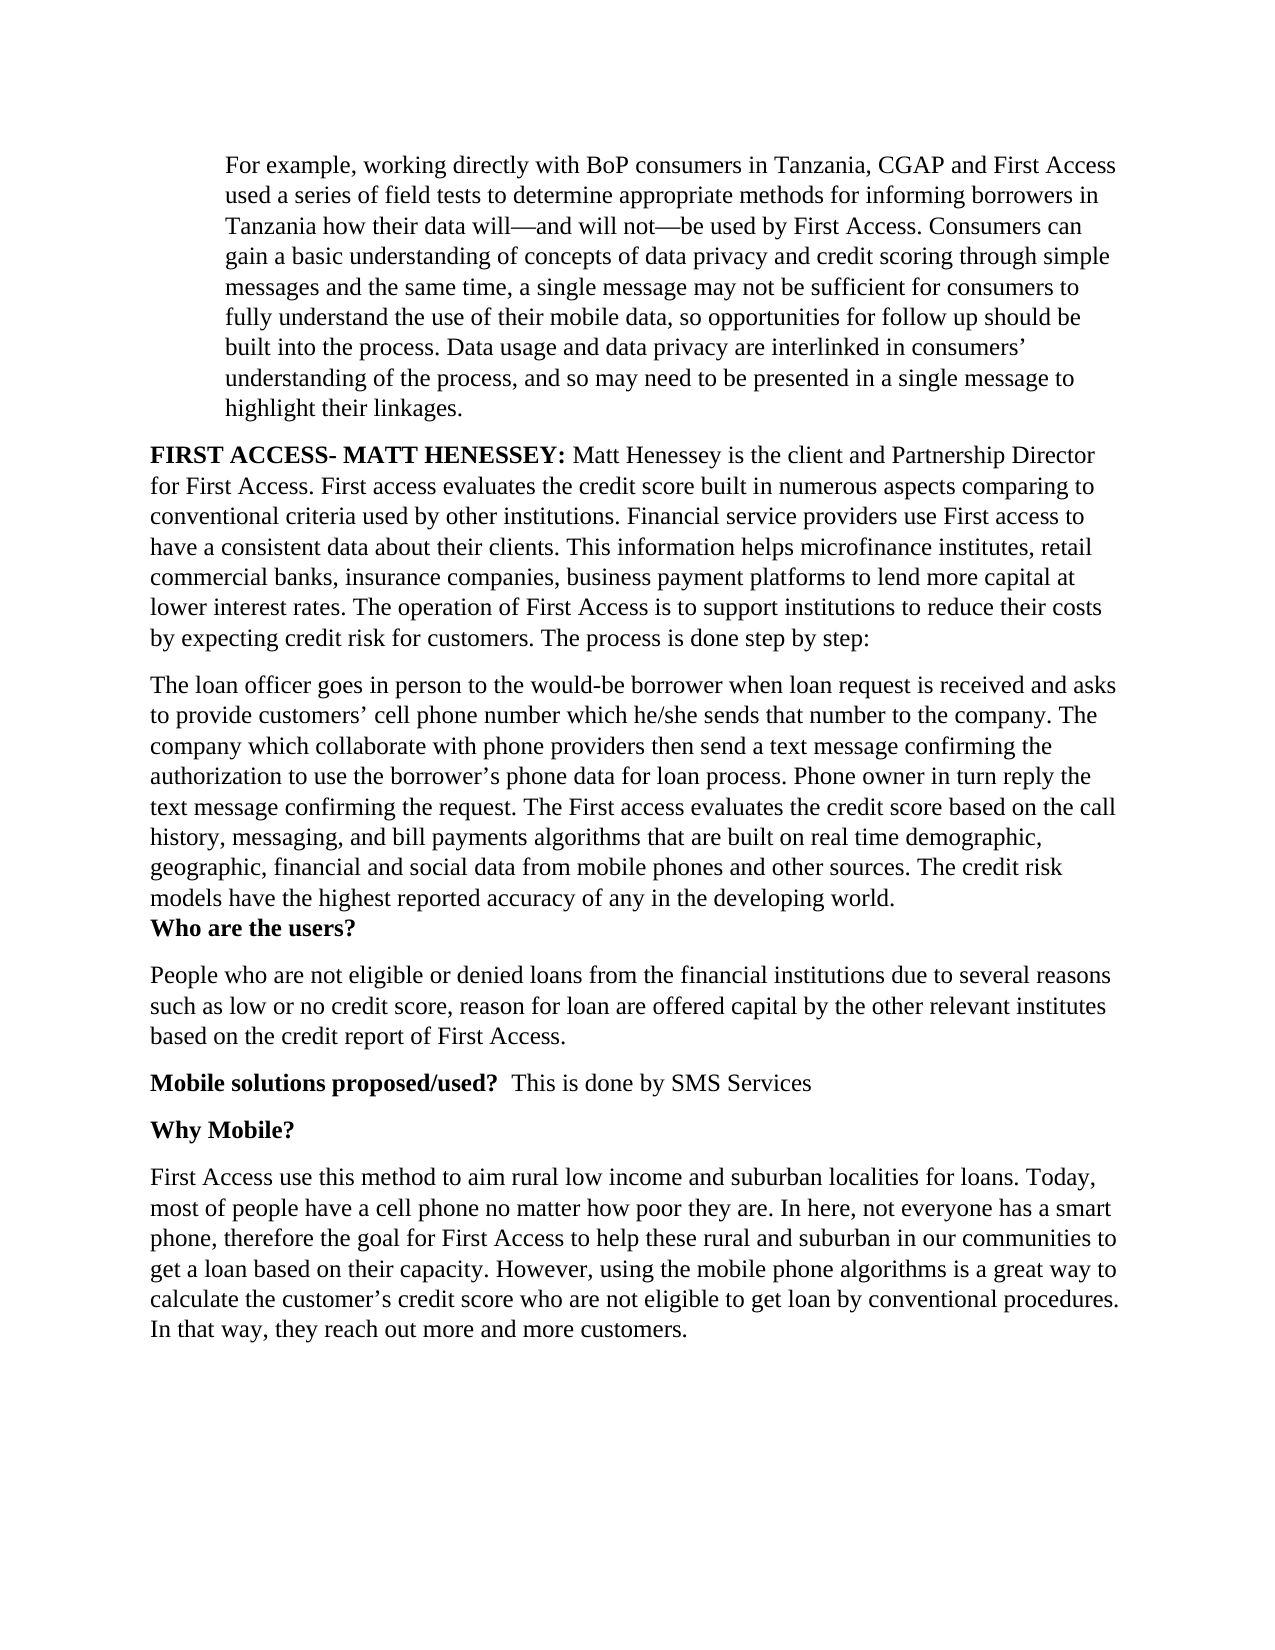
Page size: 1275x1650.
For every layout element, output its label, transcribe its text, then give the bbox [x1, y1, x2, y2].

text Who are the users? [150, 913, 1125, 942]
text First Access use this method to aim rural low income and suburban localities for loans. Today, most of people have a cell phone no matter how poor they are. In here, not everyone has a smart phone, therefore the goal for First Access to help these rural and suburban in our communities to get a loan based on their capacity. However, using the mobile phone algorithms is a great way to calculate the customer’s credit score who are not eligible to get loan by conventional procedures. In that way, they reach out more and more customers. [150, 1162, 1125, 1343]
text Why Mobile? [150, 1115, 1125, 1144]
text Mobile solutions proposed/used? This is done by SMS Services [150, 1068, 1125, 1097]
text The loan officer goes in person to the would-be borrower when loan request is received and asks to provide customers’ cell phone number which he/she sends that number to the company. The company which collaborate with phone providers then send a text message confirming the authorization to use the borrower’s phone data for loan process. Phone owner in turn reply the text message confirming the request. The First access evaluates the credit score based on the call history, messaging, and bill payments algorithms that are built on real time demographic, geographic, financial and social data from mobile phones and other sources. The credit risk models have the highest reported accuracy of any in the developing world. [150, 670, 1125, 912]
text People who are not eligible or denied loans from the financial institutions due to several reasons such as low or no credit score, reason for loan are offered capital by the other relevant institutes based on the credit report of First Access. [150, 960, 1125, 1050]
list For example, working directly with BoP consumers in Tanzania, CGAP and First Access used a series of field tests to determine appropriate methods for informing borrowers in Tanzania how their data will—and will not—be used by First Access. Consumers can gain a basic understanding of concepts of data privacy and credit scoring through simple messages and the same time, a single message may not be sufficient for consumers to fully understand the use of their mobile data, so opportunities for follow up should be built into the process. Data usage and data privacy are interlinked in consumers’ understanding of the process, and so may need to be presented in a single message to highlight their linkages. [225, 150, 1125, 422]
text FIRST ACCESS- MATT HENESSEY: Matt Henessey is the client and Partnership Director for First Access. First access evaluates the credit score built in numerous aspects comparing to conventional criteria used by other institutions. Financial service providers use First access to have a consistent data about their clients. This information helps microfinance institutes, retail commercial banks, insurance companies, business payment platforms to lend more capital at lower interest rates. The operation of First Access is to support institutions to reduce their costs by expecting credit risk for customers. The process is done step by step: [150, 440, 1125, 652]
